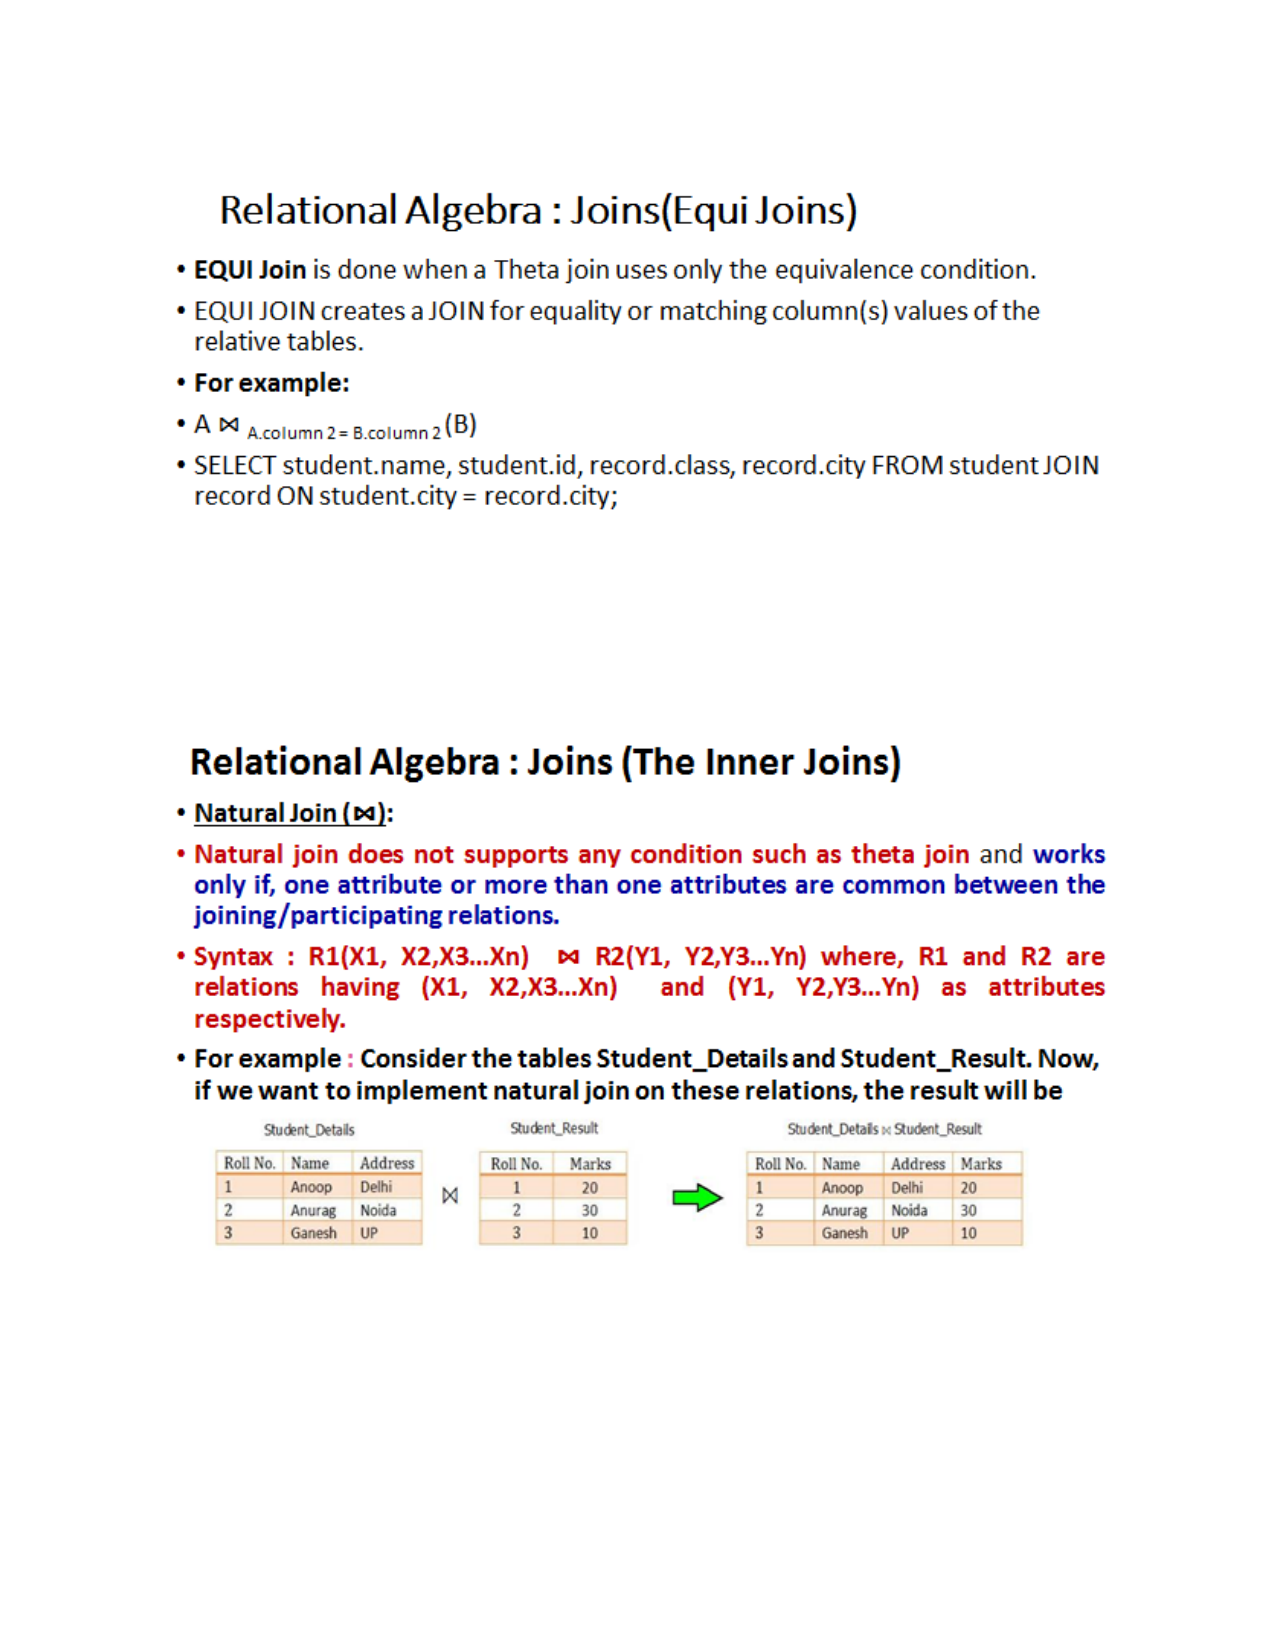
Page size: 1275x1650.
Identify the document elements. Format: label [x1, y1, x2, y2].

picture [150, 723, 1125, 1272]
picture [150, 150, 1125, 699]
